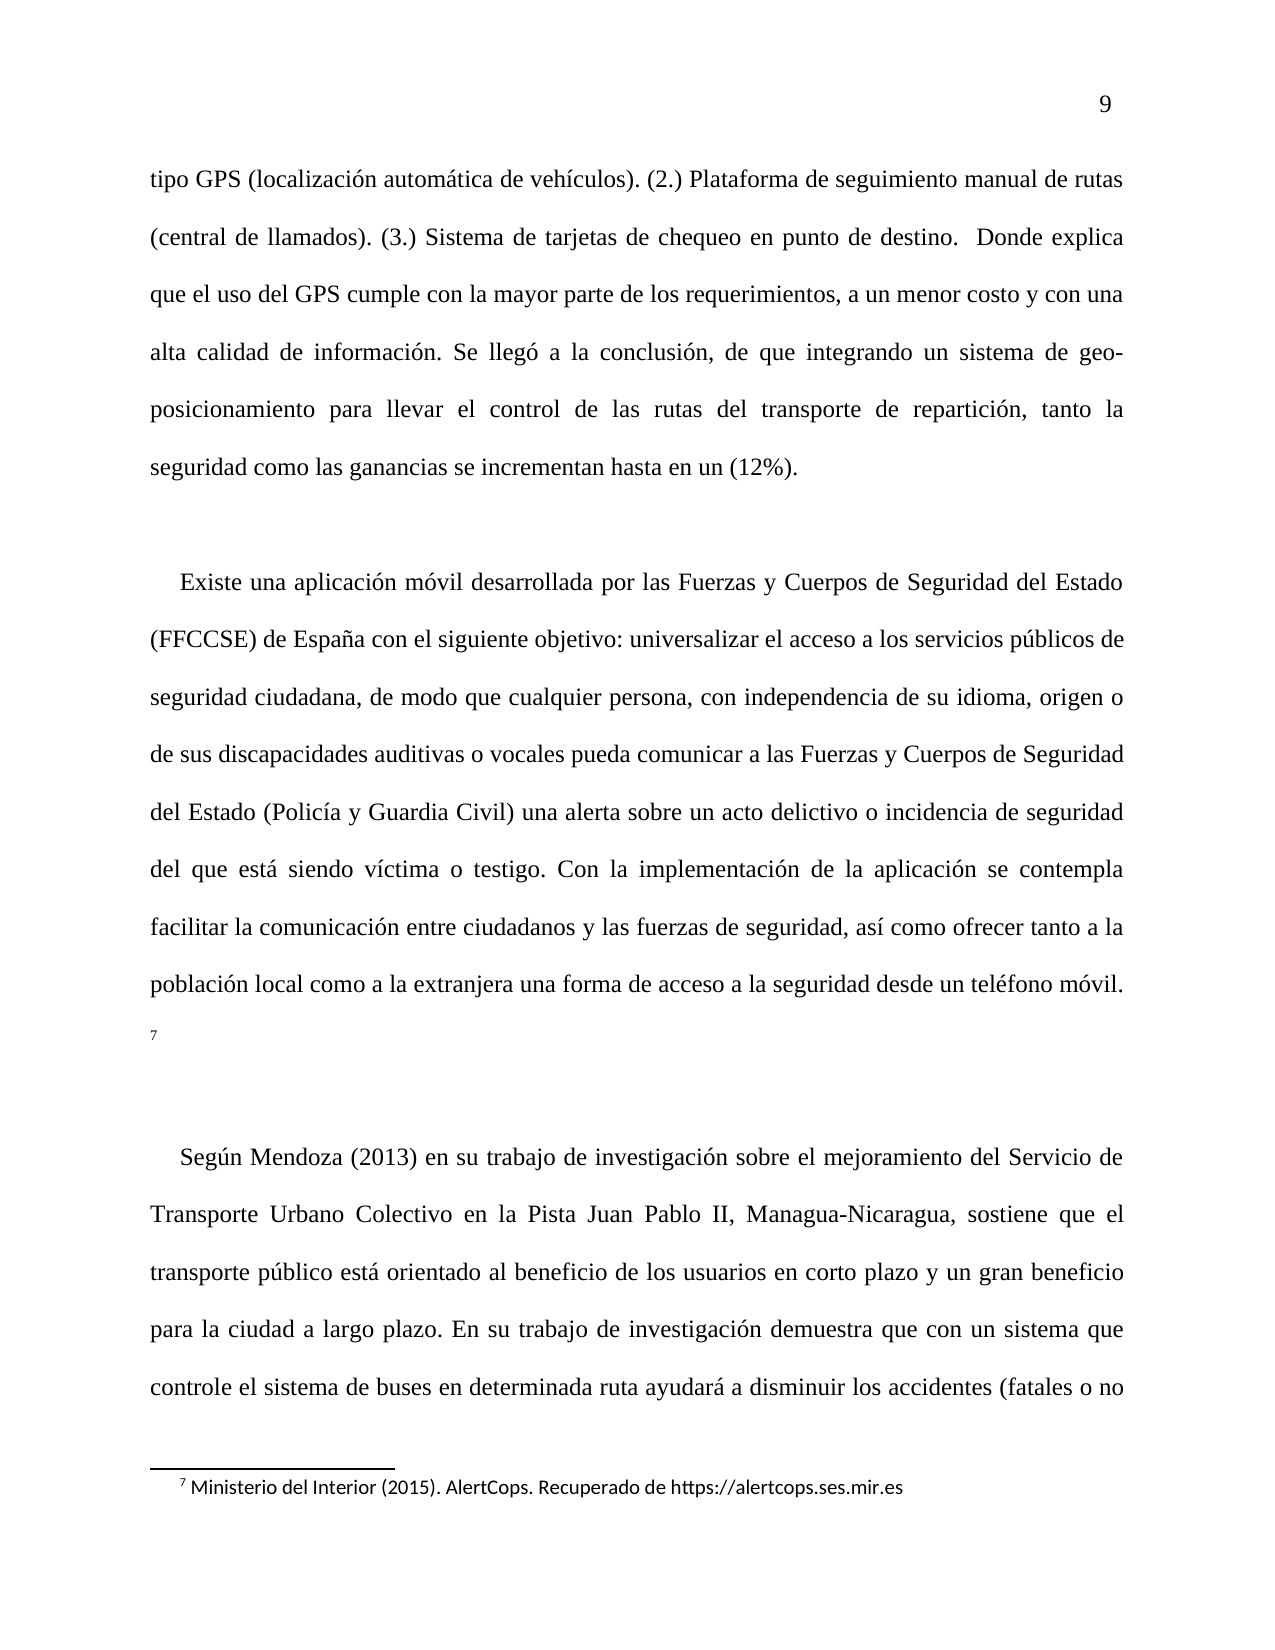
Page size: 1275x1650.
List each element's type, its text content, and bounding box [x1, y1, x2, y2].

text Existe una aplicación móvil desarrollada por las Fuerzas y Cuerpos de Seguridad del Estado (FFCCSE) de España con el siguiente objetivo: universalizar el acceso a los servicios públicos de seguridad ciudadana, de modo que cualquier persona, con independencia de su idioma, origen o de sus discapacidades auditivas o vocales pueda comunicar a las Fuerzas y Cuerpos de Seguridad del Estado (Policía y Guardia Civil) una alerta sobre un acto delictivo o incidencia de seguridad del que está siendo víctima o testigo. Con la implementación de la aplicación se contempla facilitar la comunicación entre ciudadanos y las fuerzas de seguridad, así como ofrecer tanto a la población local como a la extranjera una forma de acceso a la seguridad desde un teléfono móvil. [150, 567, 1125, 1056]
